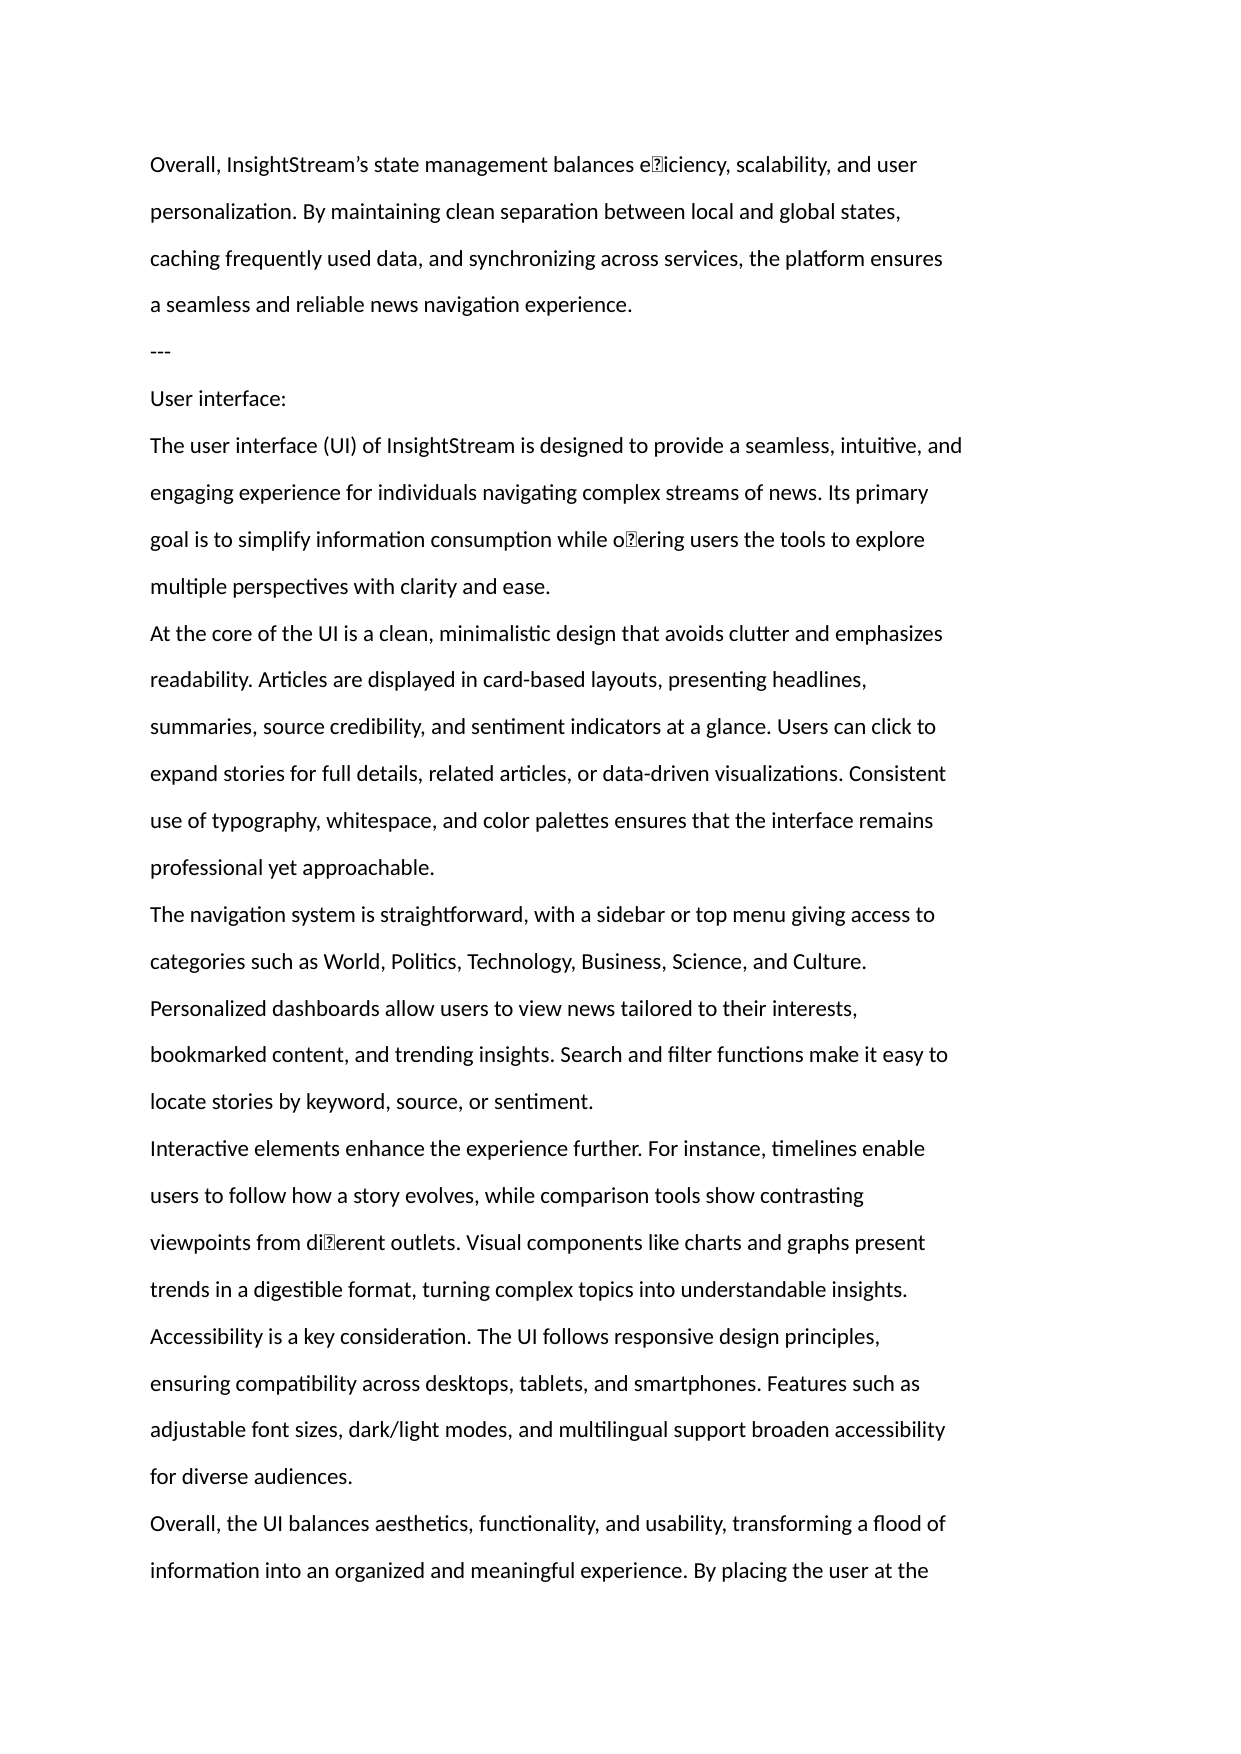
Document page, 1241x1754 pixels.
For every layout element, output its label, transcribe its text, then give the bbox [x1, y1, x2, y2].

text trends in a digestible format, turning complex topics into understandable insights. [150, 1275, 1090, 1303]
text Interactive elements enhance the experience further. For instance, timelines enable [150, 1134, 1090, 1162]
text Personalized dashboards allow users to view news tailored to their interests, [150, 994, 1090, 1022]
text for diverse audiences. [150, 1462, 1090, 1491]
text categories such as World, Politics, Technology, Business, Science, and Culture. [150, 947, 1090, 975]
text professional yet approachable. [150, 853, 1090, 881]
text personalization. By maintaining clean separation between local and global states, [150, 197, 1090, 225]
text Overall, InsightStream’s state management balances e􀆯iciency, scalability, and user [150, 150, 1090, 178]
text summaries, source credibility, and sentiment indicators at a glance. Users can click to [150, 712, 1090, 741]
text The navigation system is straightforward, with a sidebar or top menu giving access to [150, 900, 1090, 928]
text At the core of the UI is a clean, minimalistic design that avoids clutter and emphasizes [150, 619, 1090, 647]
text a seamless and reliable news navigation experience. [150, 291, 1090, 319]
text Overall, the UI balances aesthetics, functionality, and usability, transforming a flood of [150, 1509, 1090, 1537]
text engaging experience for individuals navigating complex streams of news. Its primary [150, 478, 1090, 506]
text caching frequently used data, and synchronizing across services, the platform ensures [150, 244, 1090, 272]
text bookmarked content, and trending insights. Search and filter functions make it easy to [150, 1041, 1090, 1069]
text viewpoints from di􀆯erent outlets. Visual components like charts and graphs present [150, 1228, 1090, 1256]
text adjustable font sizes, dark/light modes, and multilingual support broaden accessibility [150, 1416, 1090, 1444]
text locate stories by keyword, source, or sentiment. [150, 1087, 1090, 1116]
text users to follow how a story evolves, while comparison tools show contrasting [150, 1181, 1090, 1209]
text ensuring compatibility across desktops, tablets, and smartphones. Features such as [150, 1369, 1090, 1397]
text expand stories for full details, related articles, or data-driven visualizations. Consistent [150, 759, 1090, 787]
text use of typography, whitespace, and color palettes ensures that the interface remains [150, 806, 1090, 834]
text goal is to simplify information consumption while o􀆯ering users the tools to explore [150, 525, 1090, 553]
text The user interface (UI) of InsightStream is designed to provide a seamless, intuitive, and [150, 431, 1090, 459]
text readability. Articles are displayed in card-based layouts, presenting headlines, [150, 666, 1090, 694]
text information into an organized and meaningful experience. By placing the user at the [150, 1556, 1090, 1584]
text --- [150, 337, 1090, 366]
text multiple perspectives with clarity and ease. [150, 572, 1090, 600]
text User interface: [150, 384, 1090, 412]
text Accessibility is a key consideration. The UI follows responsive design principles, [150, 1322, 1090, 1350]
